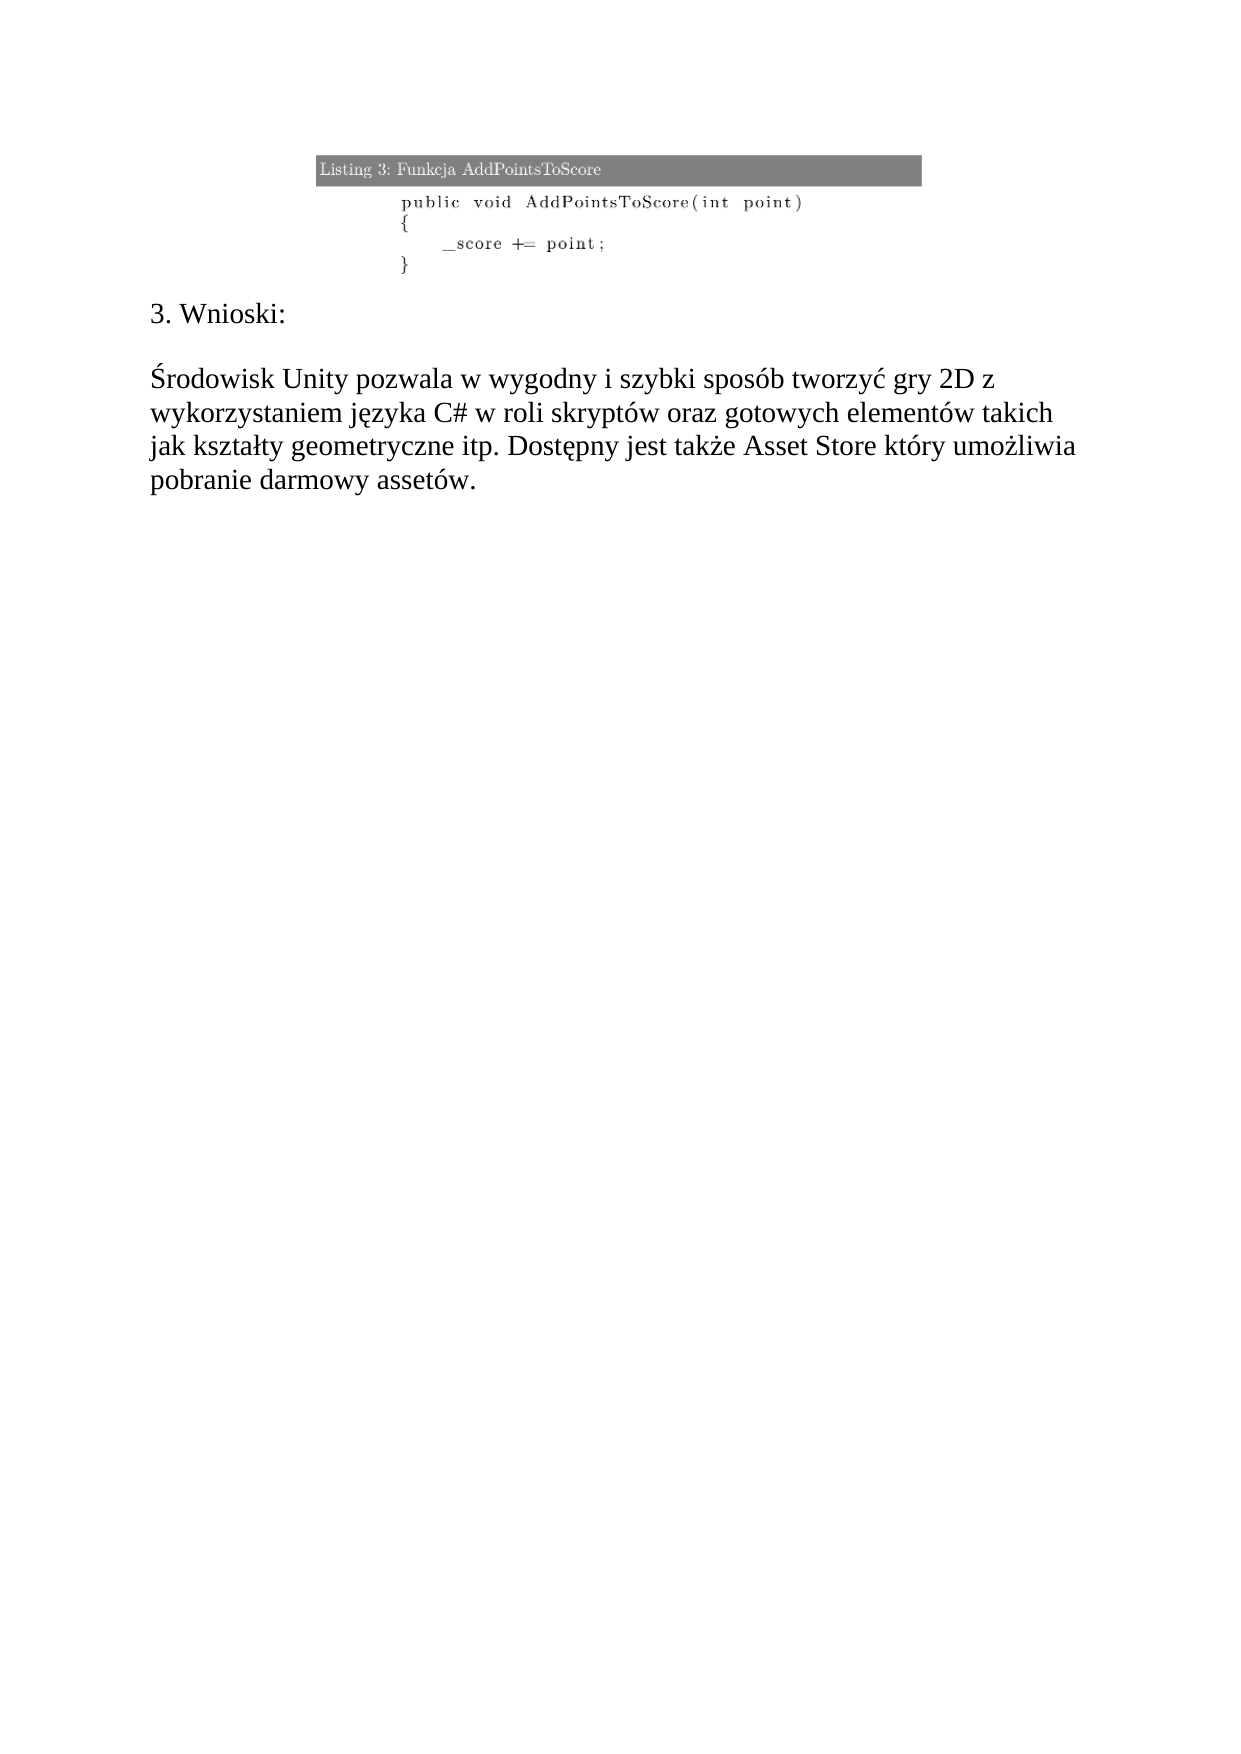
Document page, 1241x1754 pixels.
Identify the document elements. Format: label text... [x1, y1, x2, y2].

text Środowisk Unity pozwala w wygodny i szybki sposób tworzyć gry 2D z wykorzystaniem języka C# w roli skryptów oraz gotowych elementów takich jak kształty geometryczne itp. Dostępny jest także Asset Store który umożliwia pobranie darmowy assetów. [150, 361, 1090, 495]
text 3. Wnioski: [150, 296, 1090, 329]
picture [316, 150, 925, 277]
